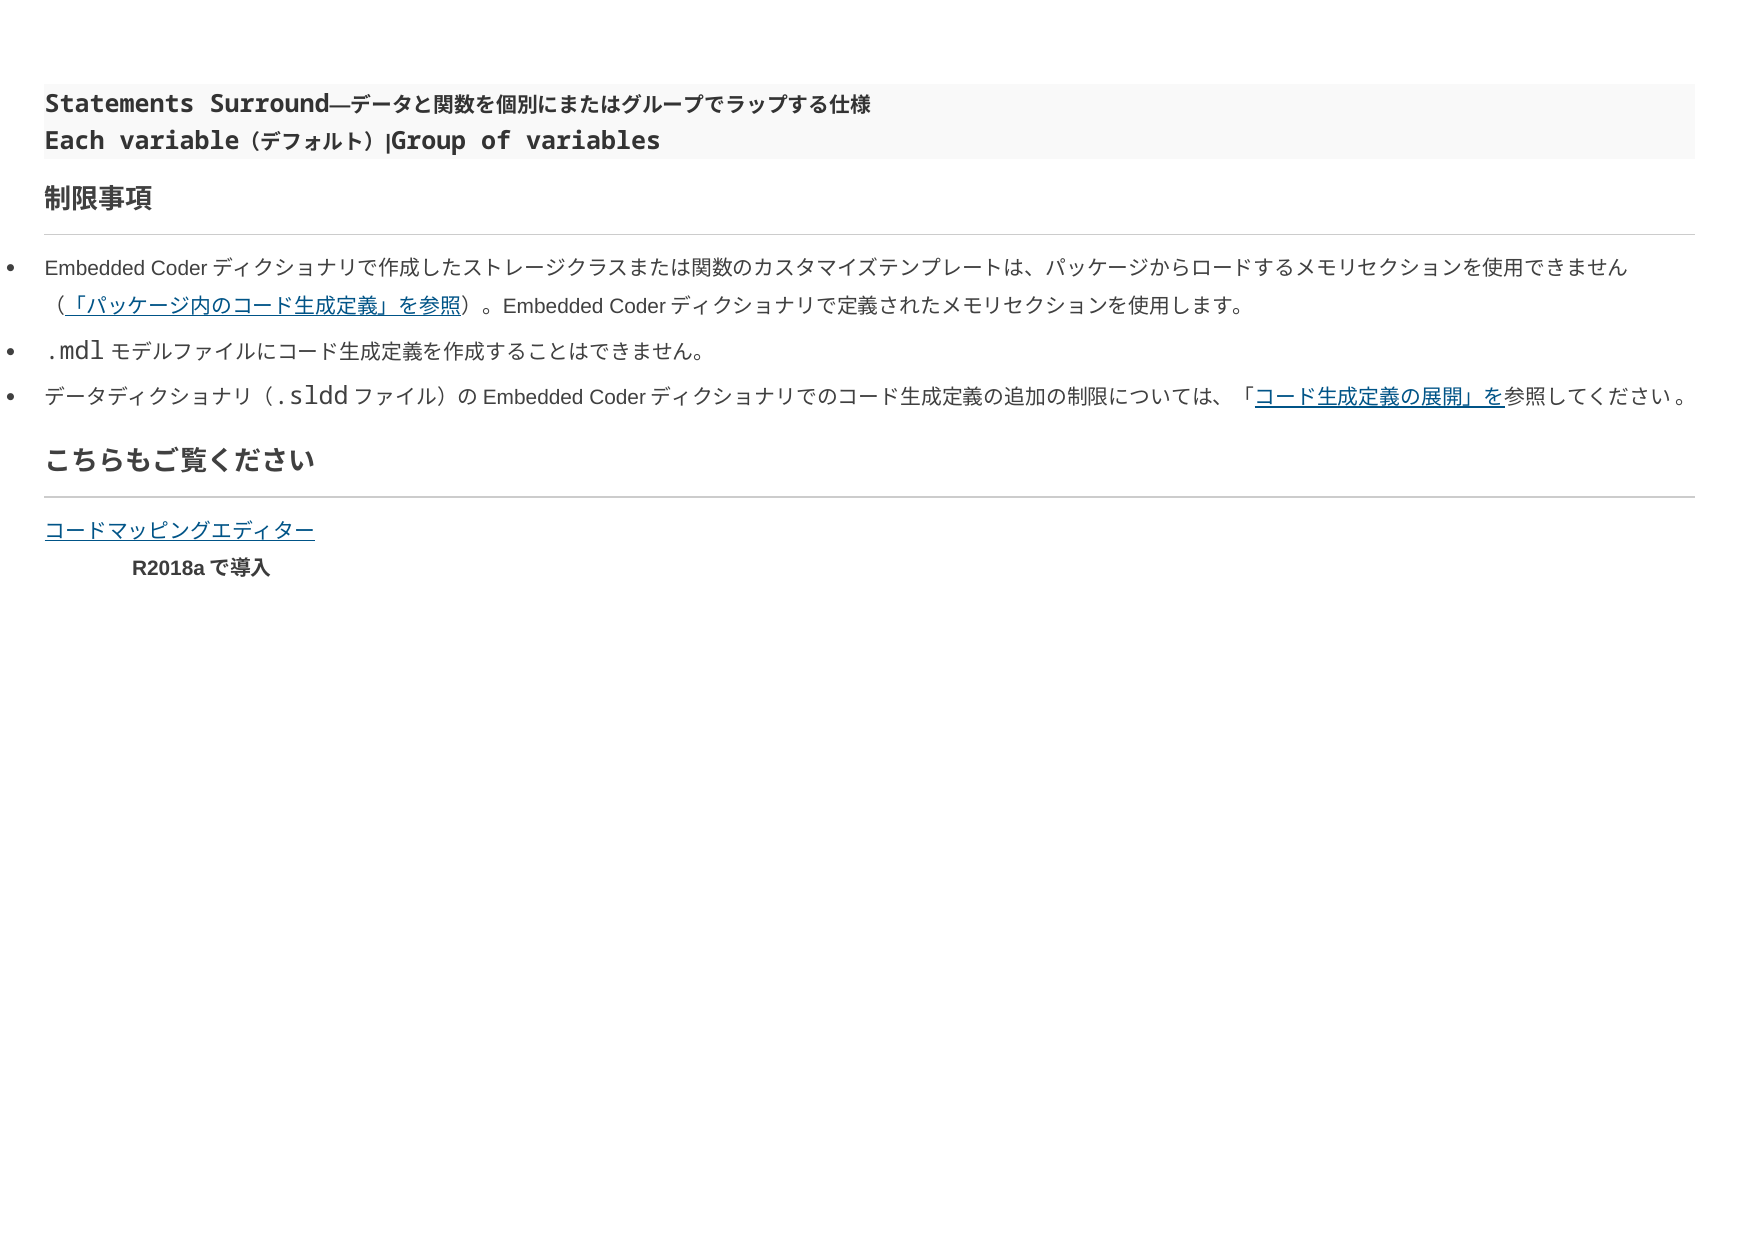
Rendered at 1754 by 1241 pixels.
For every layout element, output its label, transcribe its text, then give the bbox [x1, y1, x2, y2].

text R2018aで導入 [132, 548, 1695, 585]
text コードマッピングエディター [44, 510, 1695, 548]
list データディクショナリ（.slddファイル）のEmbedded Coderディクショナリでのコード生成定義の追加の制限については、「コード生成定義の展開」を参照してください 。 [7, 376, 1695, 413]
text 制限事項 [44, 159, 1695, 234]
list Embedded Coderディクショナリで作成したストレージクラスまたは関数のカスタマイズテンプレートは、パッケージからロードするメモリセクションを使用できません（「パッケージ内のコード生成定義」を参照）。Embedded Coderディクショナリで定義されたメモリセクションを使用します。 [7, 248, 1695, 323]
list .mdl モデルファイルにコード生成定義を作成することはできません。 [7, 331, 1695, 368]
text こちらもご覧ください [44, 421, 1695, 496]
text Statements Surround—データと関数を個別にまたはグループでラップする仕様 Each variable（デフォルト）|Group of variables [44, 84, 1695, 159]
